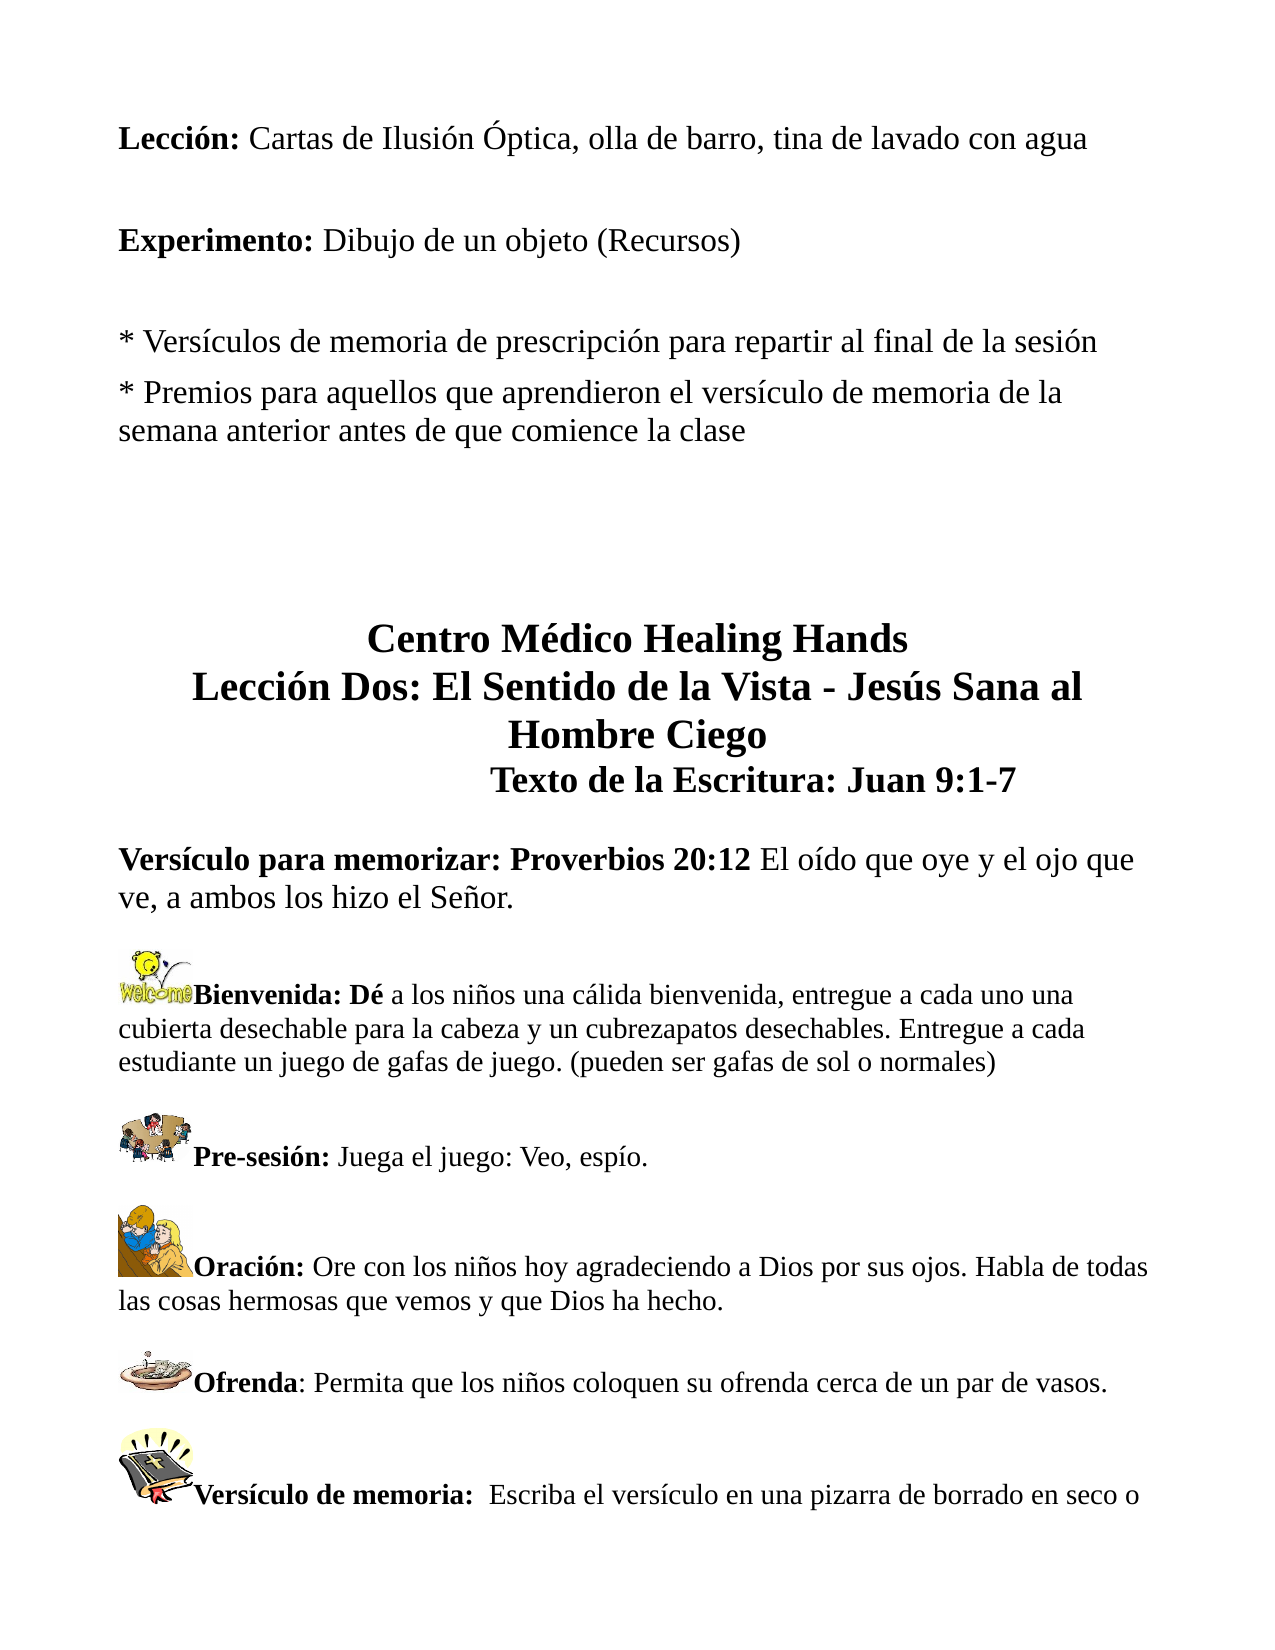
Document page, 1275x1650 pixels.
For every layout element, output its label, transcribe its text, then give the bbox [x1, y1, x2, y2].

text Centro Médico Healing Hands [118, 614, 1157, 662]
text Oración: Ore con los niños hoy agradeciendo a Dios por sus ojos. Habla de todas las cosas hermosas que vemos y que Dios ha hecho. [118, 1206, 1157, 1316]
picture [118, 949, 194, 1005]
text Lección: Cartas de Ilusión Óptica, olla de barro, tina de lavado con agua [118, 118, 1157, 156]
text Texto de la Escritura: Juan 9:1-7 [118, 758, 1157, 801]
picture [118, 1205, 194, 1277]
picture [118, 1427, 194, 1505]
picture [118, 1111, 194, 1166]
text * Premios para aquellos que aprendieron el versículo de memoria de la semana anterior antes de que comience la clase [118, 372, 1157, 449]
text Experimento: Dibujo de un objeto (Recursos) [118, 220, 1157, 258]
text Versículo para memorizar: Proverbios 20:12 El oído que oye y el ojo que ve, a ambos los hizo el Señor. [118, 839, 1157, 916]
text Bienvenida: Dé a los niños una cálida bienvenida, entregue a cada uno una cubierta desechable para la cabeza y un cubrezapatos desechables. Entregue a cada estudiante un juego de gafas de juego. (pueden ser gafas de sol o normales) [118, 949, 1157, 1078]
text Pre-sesión: Juega el juego: Veo, espío. [118, 1111, 1157, 1172]
text Lección Dos: El Sentido de la Vista - Jesús Sana al Hombre Ciego [118, 662, 1157, 758]
picture [118, 1350, 194, 1393]
text * Versículos de memoria de prescripción para repartir al final de la sesión [118, 321, 1157, 360]
text Ofrenda: Permita que los niños coloquen su ofrenda cerca de un par de vasos. [118, 1350, 1157, 1399]
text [118, 1428, 1157, 1510]
